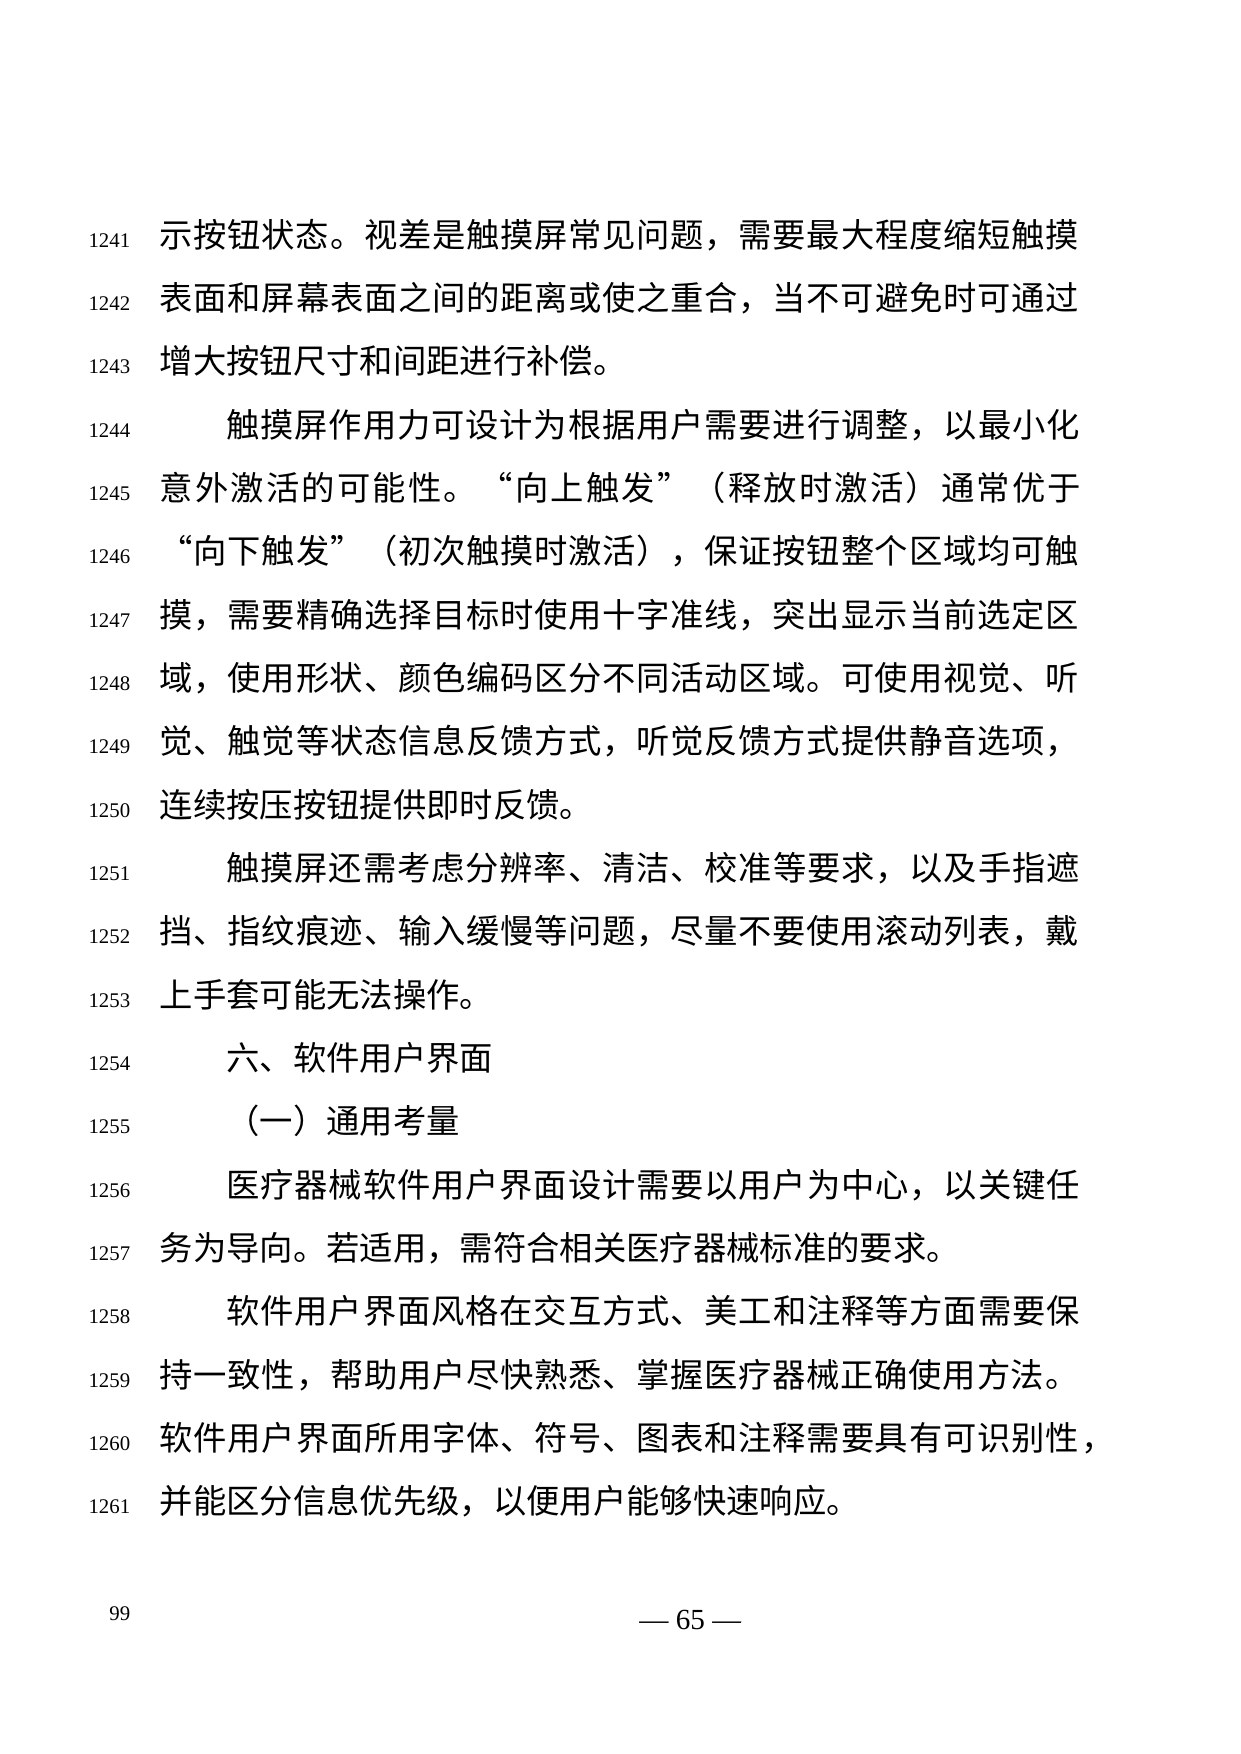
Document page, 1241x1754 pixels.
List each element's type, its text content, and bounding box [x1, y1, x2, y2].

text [159, 201, 1081, 391]
text 软件用户界面风格在交互方式、美工和注释等方面需要保持一致性，帮助用户尽快熟悉、掌握医疗器械正确使用方法。软件用户界面所用字体、符号、图表和注释需要具有可识别性，并能区分信息优先级，以便用户能够快速响应。 [159, 1277, 1081, 1531]
text 六、软件用户界面 [159, 1024, 1081, 1087]
text 触摸屏作用力可设计为根据用户需要进行调整，以最小化意外激活的可能性。“向上触发”（释放时激活）通常优于“向下触发”（初次触摸时激活），保证按钮整个区域均可触摸，需要精确选择目标时使用十字准线，突出显示当前选定区域，使用形状、颜色编码区分不同活动区域。可使用视觉、听觉、触觉等状态信息反馈方式，听觉反馈方式提供静音选项，连续按压按钮提供即时反馈。 [159, 391, 1081, 834]
text （一）通用考量 [159, 1087, 1081, 1151]
text 触摸屏还需考虑分辨率、清洁、校准等要求，以及手指遮挡、指纹痕迹、输入缓慢等问题，尽量不要使用滚动列表，戴上手套可能无法操作。 [159, 834, 1081, 1024]
text 医疗器械软件用户界面设计需要以用户为中心，以关键任务为导向。若适用，需符合相关医疗器械标准的要求。 [159, 1151, 1081, 1277]
